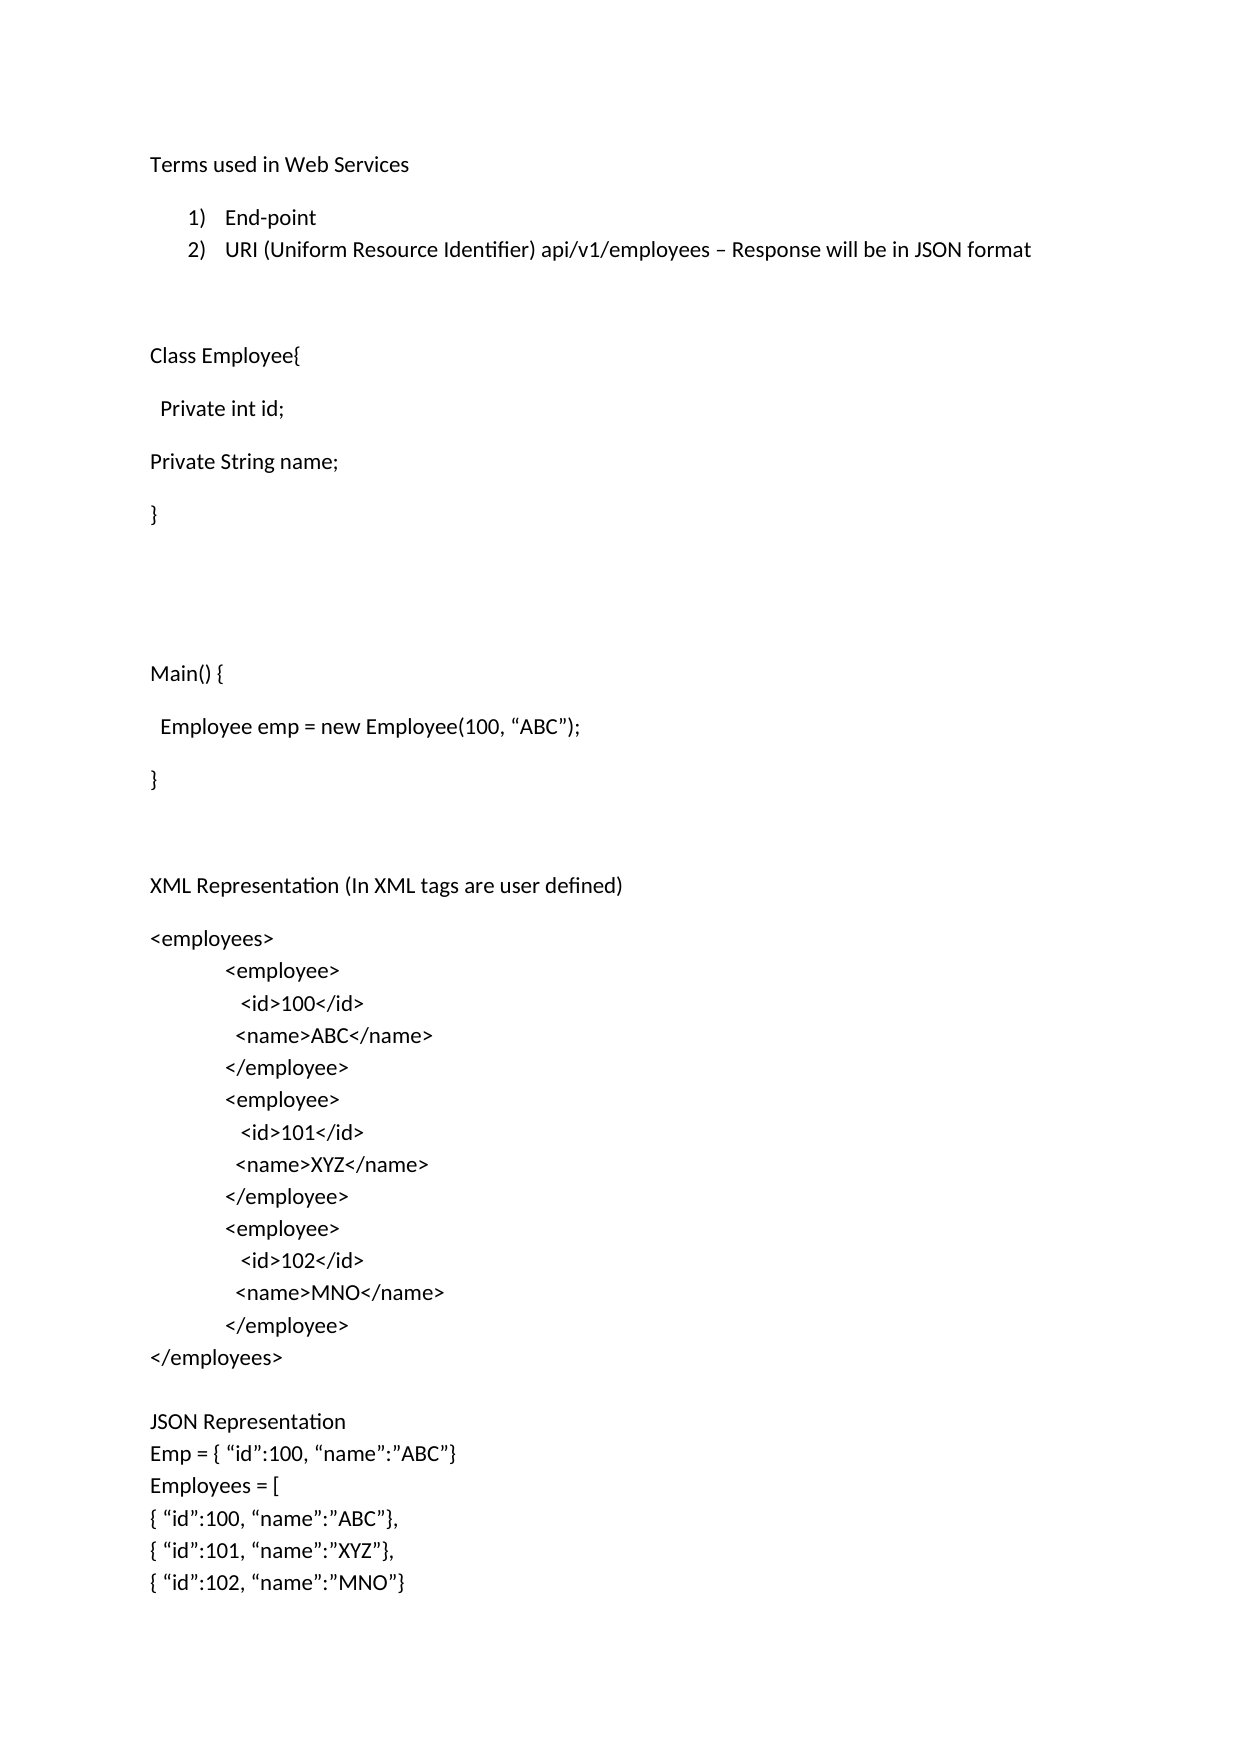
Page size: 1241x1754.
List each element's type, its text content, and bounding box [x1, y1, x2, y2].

text XML Representation (In XML tags are user defined) [150, 871, 1090, 899]
text </employee> [225, 1311, 1090, 1339]
text <id>102</id> [225, 1246, 1090, 1274]
text Class Employee{ [150, 341, 1090, 369]
text <employee> [225, 957, 1090, 985]
list URI (Uniform Resource Identifier) api/v1/employees – Response will be in JSON format [187, 235, 1090, 263]
text <id>100</id> [225, 989, 1090, 1017]
text <employees> [150, 924, 1090, 952]
text <employee> [225, 1085, 1090, 1113]
text </employee> [225, 1053, 1090, 1081]
text Employee emp = new Employee(100, “ABC”); [150, 712, 1090, 740]
text </employee> [225, 1182, 1090, 1210]
text JSON Representation [150, 1407, 1090, 1435]
text Employees = [ [150, 1472, 1090, 1500]
text <name>ABC</name> [225, 1021, 1090, 1049]
text { “id”:102, “name”:”MNO”} [150, 1568, 1090, 1596]
text Main() { [150, 659, 1090, 687]
text Private String name; [150, 447, 1090, 475]
text } [150, 500, 1090, 528]
text Terms used in Web Services [150, 150, 1090, 178]
text </employees> [150, 1343, 1090, 1371]
text <name>MNO</name> [225, 1278, 1090, 1307]
text { “id”:100, “name”:”ABC”}, [150, 1504, 1090, 1532]
text Private int id; [150, 394, 1090, 422]
text <employee> [225, 1214, 1090, 1242]
text { “id”:101, “name”:”XYZ”}, [150, 1536, 1090, 1564]
text } [150, 765, 1090, 793]
text Emp = { “id”:100, “name”:”ABC”} [150, 1439, 1090, 1467]
list End-point [187, 203, 1090, 231]
text <id>101</id> [225, 1118, 1090, 1146]
text <name>XYZ</name> [225, 1150, 1090, 1178]
